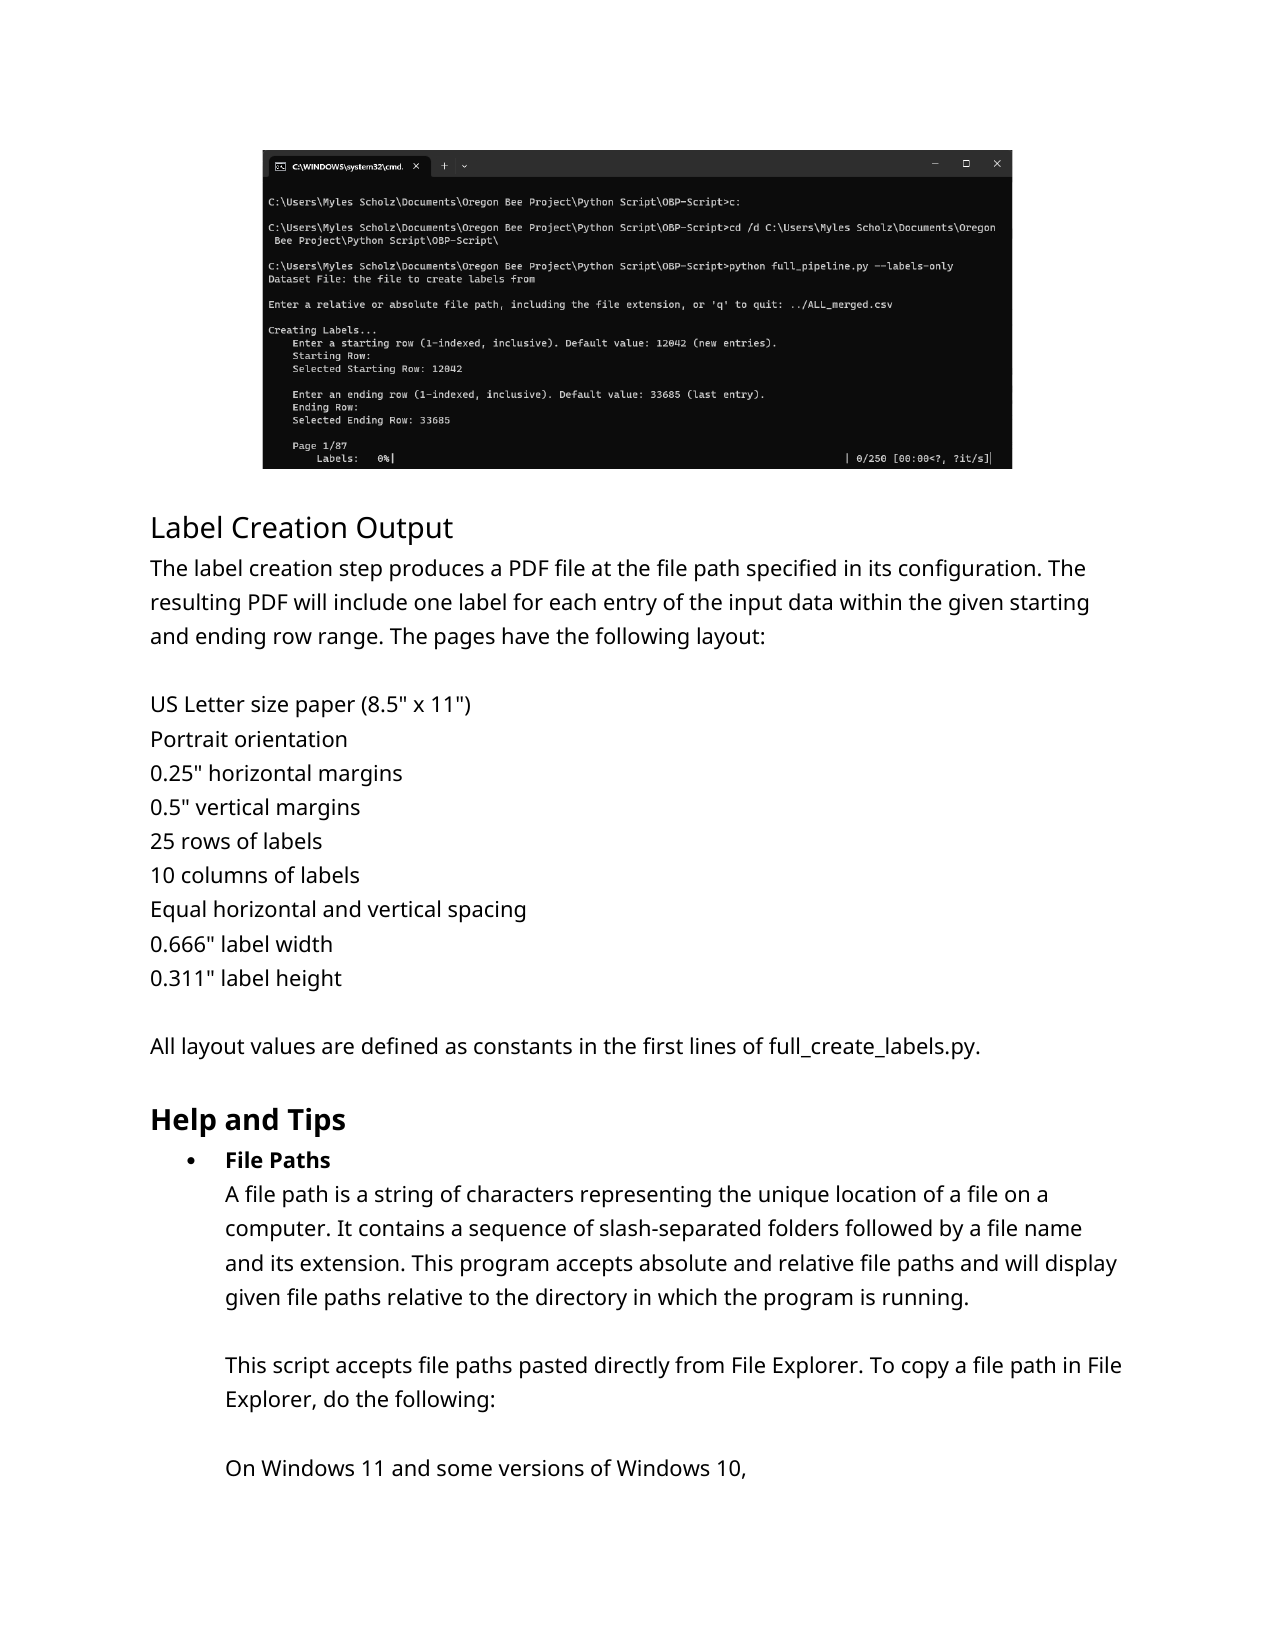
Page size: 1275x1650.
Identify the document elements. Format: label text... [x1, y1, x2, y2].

text All layout values are defined as constants in the first lines of full_create_labels.py. [150, 1031, 1125, 1061]
text US Letter size paper (8.5" x 11") Portrait orientation 0.25" horizontal margins 0.5" vertical margins [150, 689, 1125, 822]
list File Paths A file path is a string of characters representing the unique location of a file on a computer. It contains a sequence of slash-separated folders followed by a file name and its extension. This program accepts absolute and relative file paths and will display given file paths relative to the directory in which the program is running. [187, 1145, 1125, 1312]
text 25 rows of labels 10 columns of labels Equal horizontal and vertical spacing 0.666" label width 0.311" label height [150, 826, 1125, 993]
picture [262, 150, 1013, 469]
text On Windows 11 and some versions of Windows 10, [225, 1453, 1125, 1482]
text The label creation step produces a PDF file at the file path specified in its configuration. The resulting PDF will include one label for each entry of the input data within the given starting and ending row range. The pages have the following layout: [150, 553, 1125, 651]
text Help and Tips [150, 1099, 1125, 1139]
text This script accepts file paths pasted directly from File Explorer. To copy a file path in File Explorer, do the following: [225, 1350, 1125, 1414]
text Label Creation Output [150, 507, 1125, 547]
